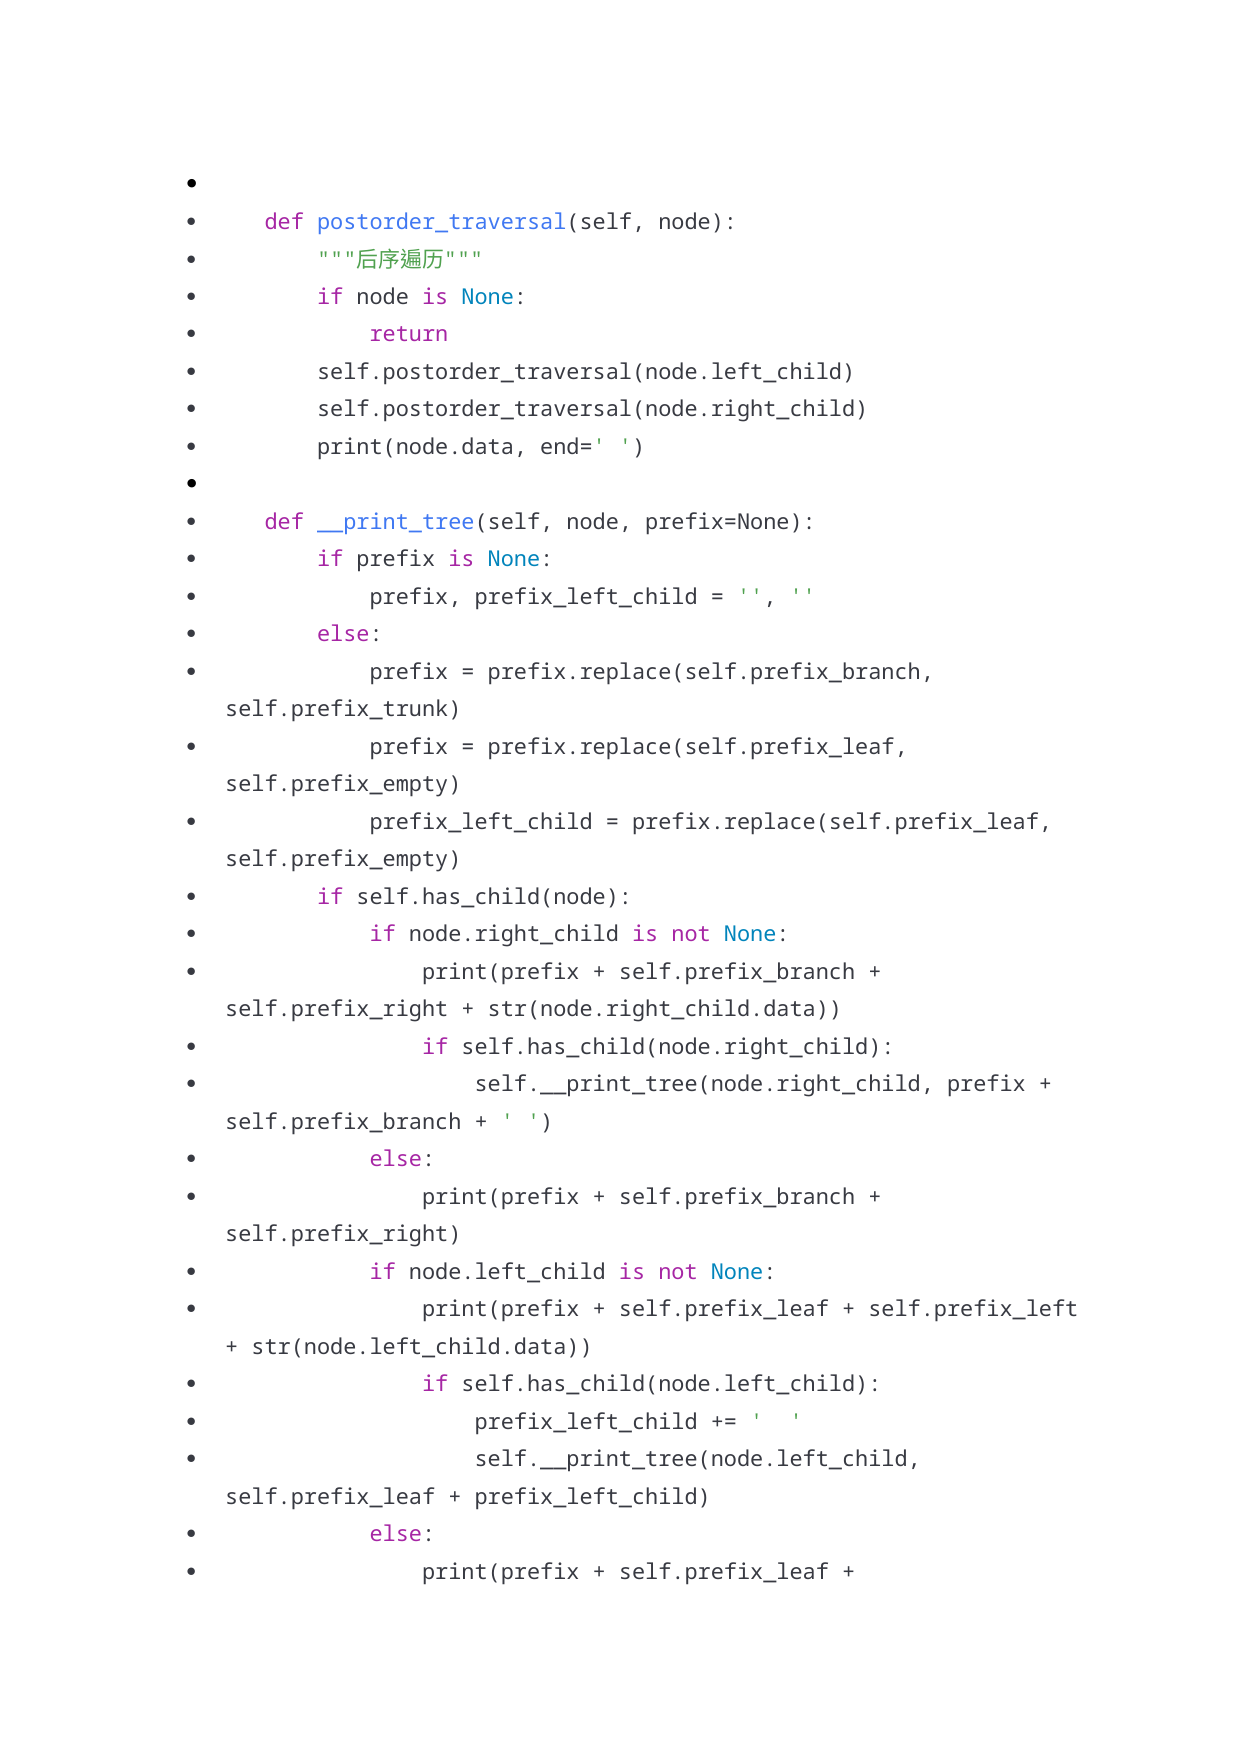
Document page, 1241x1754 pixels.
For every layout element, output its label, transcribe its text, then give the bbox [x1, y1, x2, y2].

list self.__print_tree(node.left_child, self.prefix_leaf + prefix_left_child) [187, 1439, 1090, 1514]
list print(prefix + self.prefix_branch + self.prefix_right) [187, 1177, 1090, 1252]
list prefix = prefix.replace(self.prefix_leaf, self.prefix_empty) [187, 727, 1090, 802]
list return [187, 314, 1090, 352]
list if self.has_child(node.right_child): [187, 1027, 1090, 1064]
list def __print_tree(self, node, prefix=None): [187, 502, 1090, 539]
list if self.has_child(node): [187, 877, 1090, 914]
list if self.has_child(node.left_child): [187, 1364, 1090, 1402]
list self.__print_tree(node.right_child, prefix + self.prefix_branch + ' ') [187, 1064, 1090, 1139]
list else: [187, 1514, 1090, 1552]
list self.postorder_traversal(node.right_child) [187, 389, 1090, 427]
list if node.right_child is not None: [187, 914, 1090, 952]
list def postorder_traversal(self, node): [187, 202, 1090, 239]
list if prefix is None: [187, 539, 1090, 577]
list else: [187, 614, 1090, 652]
list prefix, prefix_left_child = '', '' [187, 577, 1090, 614]
list prefix = prefix.replace(self.prefix_branch, self.prefix_trunk) [187, 652, 1090, 727]
list else: [187, 1139, 1090, 1177]
list prefix_left_child += ' ' [187, 1402, 1090, 1439]
list print(node.data, end=' ') [187, 427, 1090, 464]
list if node is None: [187, 277, 1090, 314]
list if node.left_child is not None: [187, 1252, 1090, 1289]
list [187, 1552, 1090, 1589]
list self.postorder_traversal(node.left_child) [187, 352, 1090, 389]
list """后序遍历""" [187, 239, 1090, 277]
list print(prefix + self.prefix_branch + self.prefix_right + str(node.right_child.data)) [187, 952, 1090, 1027]
list prefix_left_child = prefix.replace(self.prefix_leaf, self.prefix_empty) [187, 802, 1090, 877]
list print(prefix + self.prefix_leaf + self.prefix_left + str(node.left_child.data)) [187, 1289, 1090, 1364]
